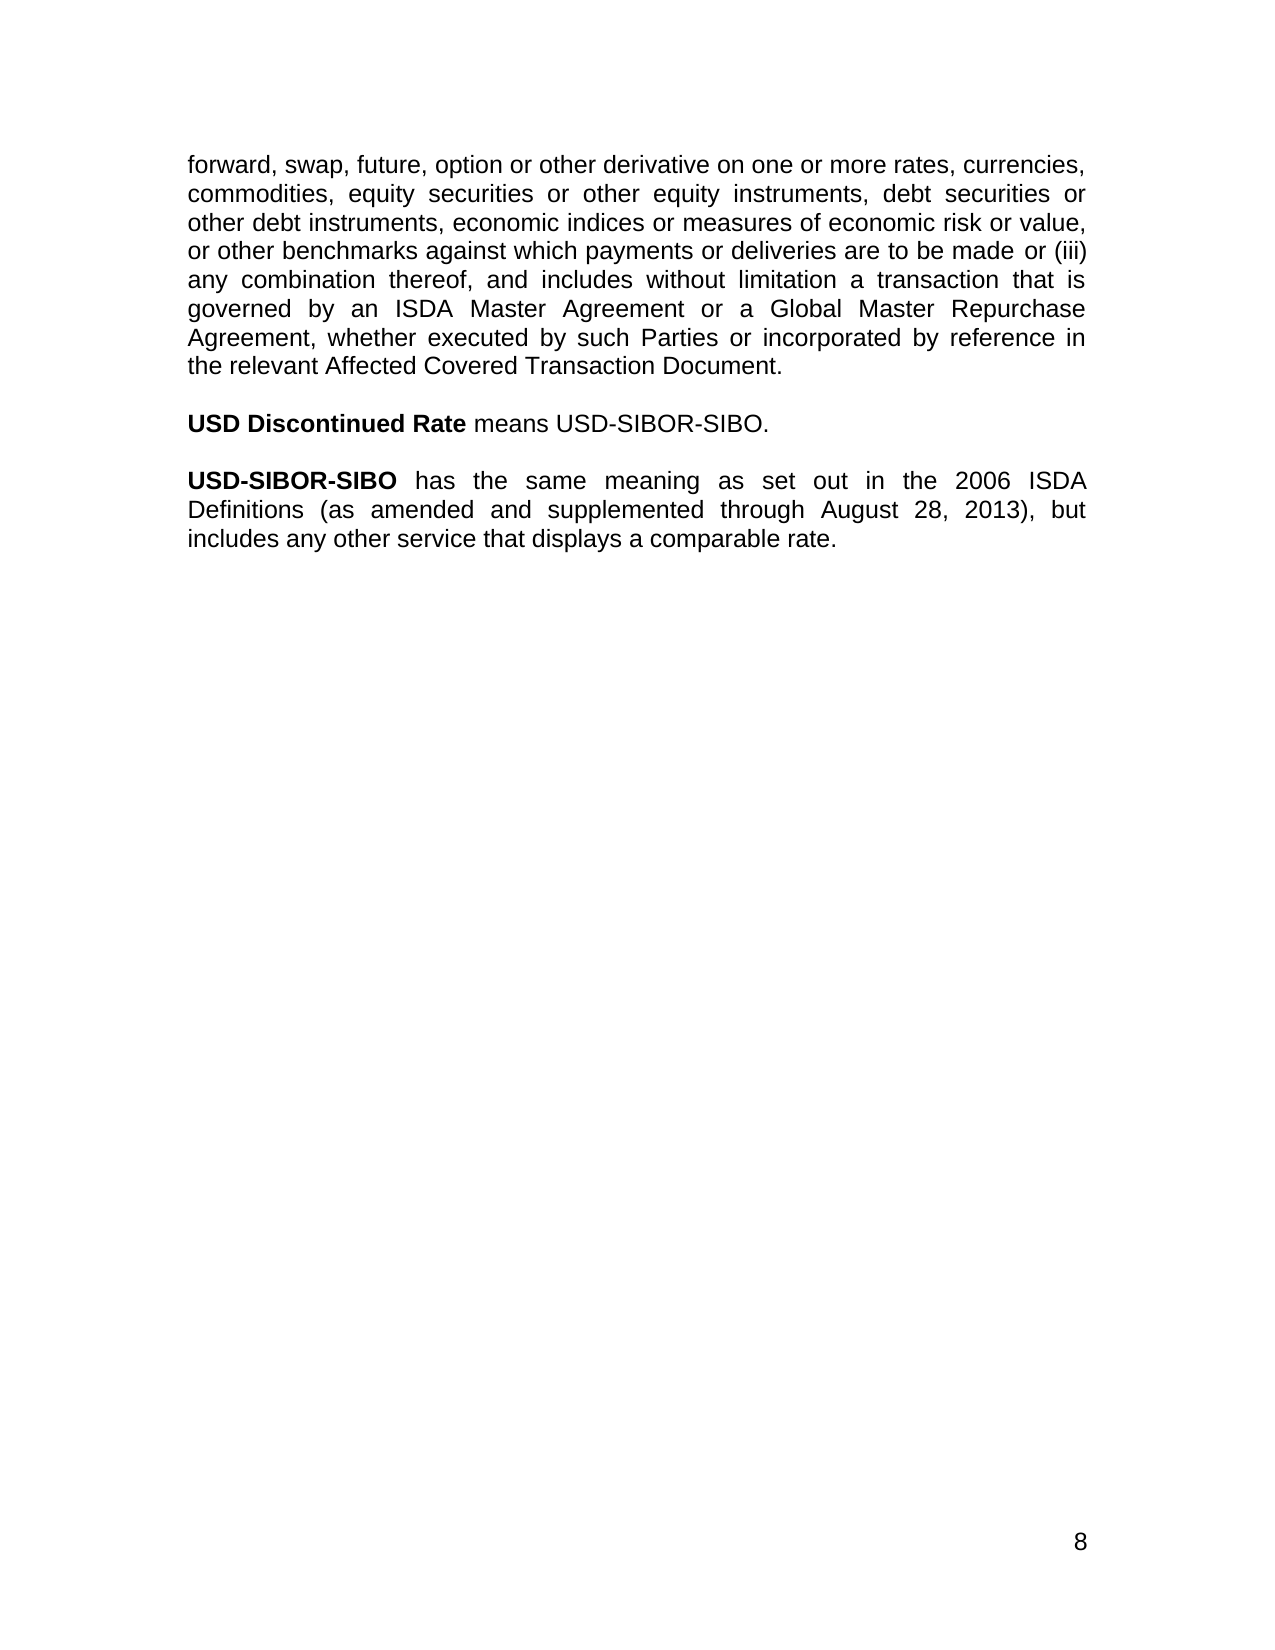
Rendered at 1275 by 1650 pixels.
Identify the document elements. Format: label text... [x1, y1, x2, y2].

text USD Discontinued Rate means USD-SIBOR-SIBO. [187, 409, 1087, 437]
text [187, 150, 1087, 380]
text USD-SIBOR-SIBO has the same meaning as set out in the 2006 ISDA Definitions (as amended and supplemented through August 28, 2013), but includes any other service that displays a comparable rate. [187, 466, 1087, 552]
